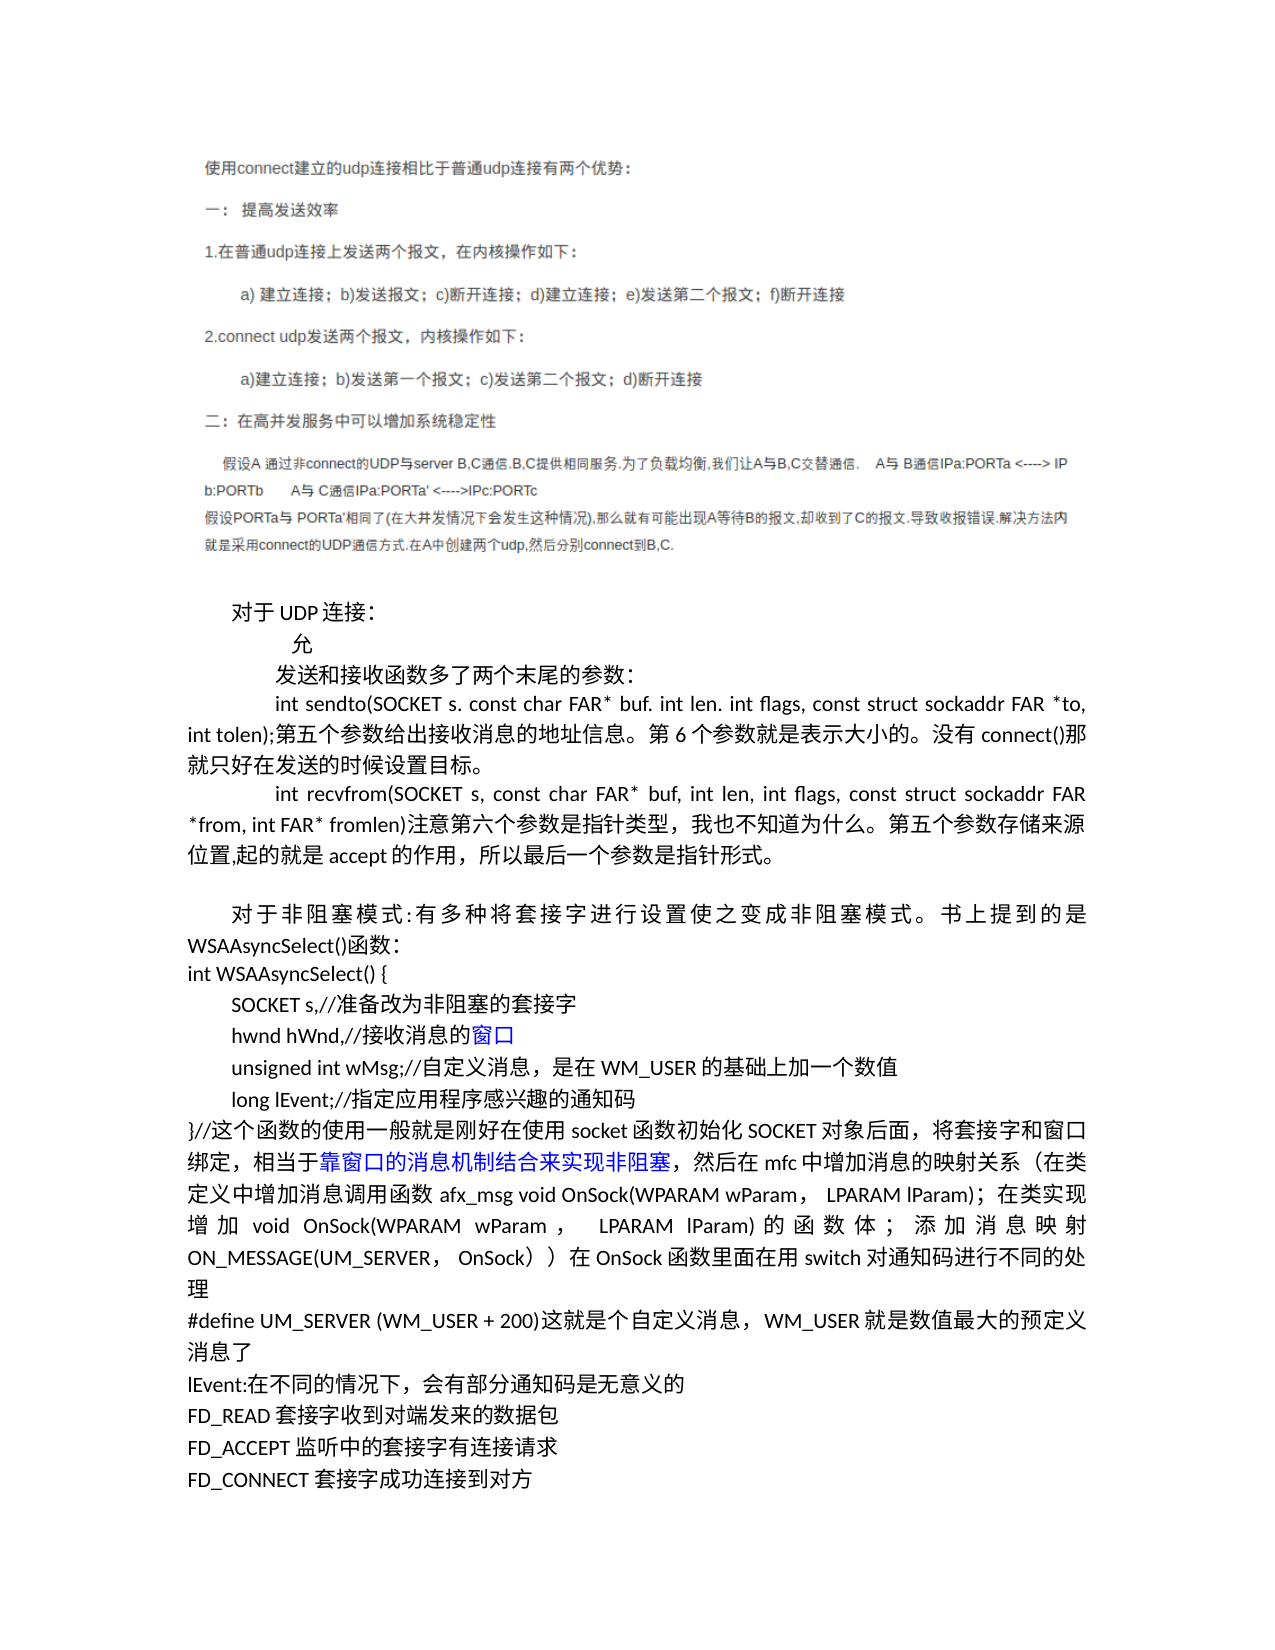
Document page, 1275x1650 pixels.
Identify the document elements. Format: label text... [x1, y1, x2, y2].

text int sendto(SOCKET s. const char FAR* buf. int len. int flags, const struct sockaddr FAR *to, int tolen);第五个参数给出接收消息的地址信息。第6个参数就是表示大小的。没有connect()那就只好在发送的时候设置目标。 [187, 690, 1087, 780]
text FD_READ 套接字收到对端发来的数据包 [187, 1398, 1087, 1430]
text }//这个函数的使用一般就是刚好在使用socket函数初始化SOCKET对象后面，将套接字和窗口绑定，相当于靠窗口的消息机制结合来实现非阻塞，然后在mfc中增加消息的映射关系（在类定义中增加消息调用函数afx_msg void OnSock(WPARAM wParam， LPARAM lParam)；在类实现增加void OnSock(WPARAM wParam， LPARAM lParam)的函数体；添加消息映射ON_MESSAGE(UM_SERVER， OnSock））在OnSock函数里面在用switch对通知码进行不同的处理 [187, 1113, 1087, 1303]
text 发送和接收函数多了两个末尾的参数： [187, 658, 1087, 690]
text 允 [239, 627, 1087, 658]
text hwnd hWnd,//接收消息的窗口 [187, 1018, 1087, 1050]
text unsigned int wMsg;//自定义消息，是在WM_USER的基础上加一个数值 [187, 1050, 1087, 1082]
text int recvfrom(SOCKET s, const char FAR* buf, int len, int flags, const struct sockaddr FAR *from, int FAR* fromlen)注意第六个参数是指针类型，我也不知道为什么。第五个参数存储来源位置,起的就是accept的作用，所以最后一个参数是指针形式。 [187, 780, 1087, 870]
text SOCKET s,//准备改为非阻塞的套接字 [187, 987, 1087, 1018]
text 对于非阻塞模式:有多种将套接字进行设置使之变成非阻塞模式。书上提到的是WSAAsyncSelect()函数： [187, 897, 1087, 960]
text #define UM_SERVER (WM_USER + 200)这就是个自定义消息，WM_USER就是数值最大的预定义消息了 [187, 1303, 1087, 1367]
text FD_ACCEPT 监听中的套接字有连接请求 [187, 1430, 1087, 1462]
text int WSAAsyncSelect() { [187, 960, 1087, 987]
text 对于UDP连接： [187, 595, 1087, 627]
text long lEvent;//指定应用程序感兴趣的通知码 [187, 1082, 1087, 1113]
text FD_CONNECT 套接字成功连接到对方 [187, 1462, 1087, 1493]
text lEvent:在不同的情况下，会有部分通知码是无意义的 [187, 1367, 1087, 1398]
picture [187, 150, 1087, 569]
